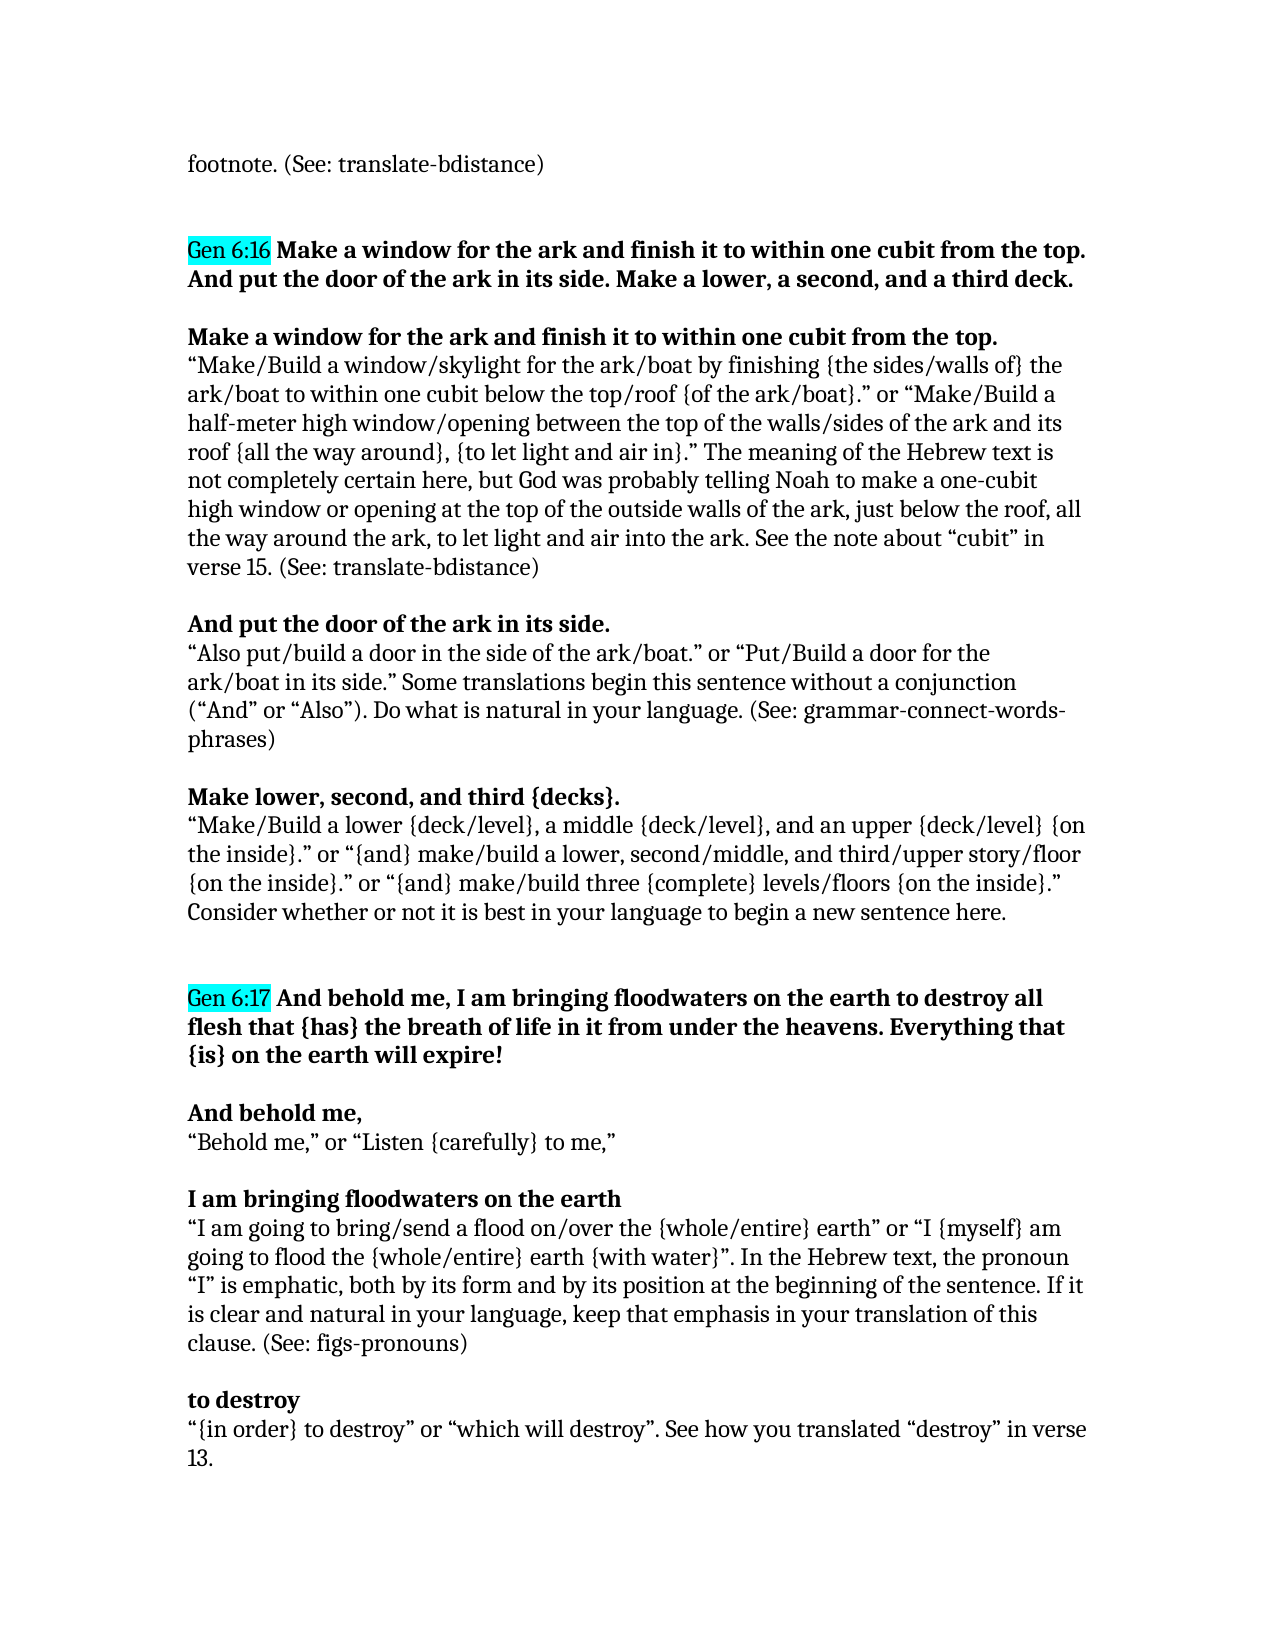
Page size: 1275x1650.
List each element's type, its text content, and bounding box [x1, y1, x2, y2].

text Make lower, second, and third {decks}. [187, 782, 1087, 811]
text “{in order} to destroy” or “which will destroy”. See how you translated “destroy” in verse 13. [187, 1415, 1087, 1472]
text “Also put/build a door in the side of the ark/boat.” or “Put/Build a door for the ark/boat in its side.” Some translations begin this sentence without a conjunction (“And” or “Also”). Do what is natural in your language. (See: grammar-connect-words-phrases) [187, 639, 1087, 754]
text “Make/Build a lower {deck/level}, a middle {deck/level}, and an upper {deck/level} {on the inside}.” or “{and} make/build a lower, second/middle, and third/upper story/floor {on the inside}.” or “{and} make/build three {complete} levels/floors {on the inside}.” Consider whether or not it is best in your language to begin a new sentence here. [187, 811, 1087, 926]
text I am bringing floodwaters on the earth [187, 1185, 1087, 1214]
text Gen 6:16 Make a window for the ark and finish it to within one cubit from the top. And put the door of the ark in its side. Make a lower, a second, and a third deck. [187, 236, 1087, 294]
text “Behold me,” or “Listen {carefully} to me,” [187, 1127, 1087, 1156]
text And behold me, [187, 1099, 1087, 1127]
text “Make/Build a window/skylight for the ark/boat by finishing {the sides/walls of} the ark/boat to within one cubit below the top/roof {of the ark/boat}.” or “Make/Build a half-meter high window/opening between the top of the walls/sides of the ark and its roof {all the way around}, {to let light and air in}.” The meaning of the Hebrew text is not completely certain here, but God was probably telling Noah to make a one-cubit high window or opening at the top of the outside walls of the ark, just below the roof, all the way around the ark, to let light and air into the ark. See the note about “cubit” in verse 15. (See: translate-bdistance) [187, 351, 1087, 581]
text to destroy [187, 1386, 1087, 1415]
text And put the door of the ark in its side. [187, 610, 1087, 639]
text Gen 6:17 And behold me, I am bringing floodwaters on the earth to destroy all flesh that {has} the breath of life in it from under the heavens. Everything that {is} on the earth will expire! [187, 984, 1087, 1070]
text Make a window for the ark and finish it to within one cubit from the top. [187, 322, 1087, 351]
